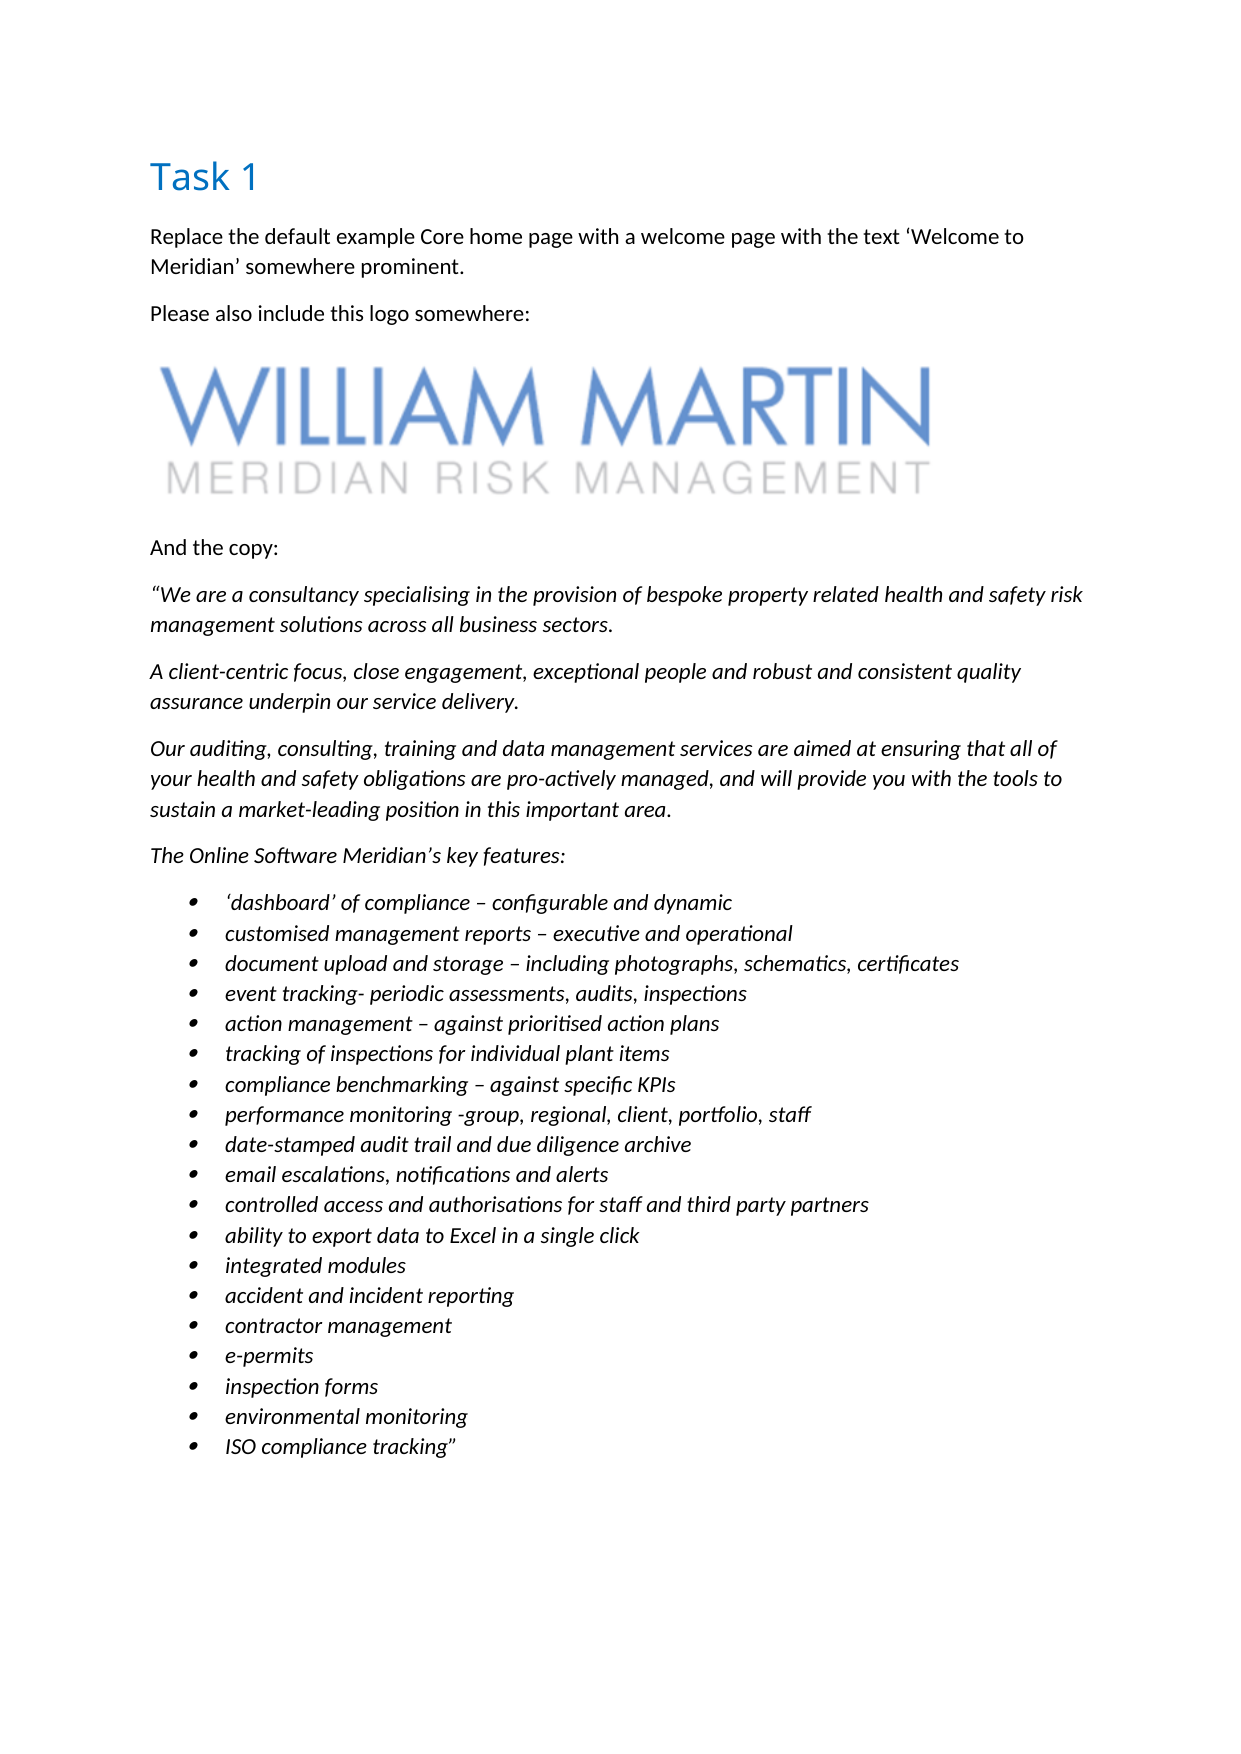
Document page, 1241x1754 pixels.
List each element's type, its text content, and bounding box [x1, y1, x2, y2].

list date-stamped audit trail and due diligence archive [187, 1130, 1090, 1158]
text The Online Software Meridian’s key features: [150, 842, 1090, 870]
text Task 1 [150, 150, 1090, 201]
text Please also include this logo somewhere: [150, 299, 1090, 327]
list ISO compliance tracking” [187, 1432, 1090, 1460]
list environmental monitoring [187, 1402, 1090, 1430]
list action management – against prioritised action plans [187, 1009, 1090, 1037]
list accident and incident reporting [187, 1281, 1090, 1309]
list document upload and storage – including photographs, schematics, certificates [187, 949, 1090, 977]
list performance monitoring -group, regional, client, portfolio, staff [187, 1100, 1090, 1128]
list tracking of inspections for individual plant items [187, 1039, 1090, 1068]
text A client-centric focus, close engagement, exceptional people and robust and consistent quality assurance underpin our service delivery. [150, 657, 1090, 716]
list ability to export data to Excel in a single click [187, 1221, 1090, 1249]
list ‘dashboard’ of compliance – configurable and dynamic [187, 888, 1090, 917]
list contractor management [187, 1311, 1090, 1339]
text Our auditing, consulting, training and data management services are aimed at ensuring that all of your health and safety obligations are pro-actively managed, and will provide you with the tools to sustain a market-leading position in this important area. [150, 734, 1090, 823]
text And the copy: [150, 533, 1090, 561]
list integrated modules [187, 1251, 1090, 1279]
list compliance benchmarking – against specific KPIs [187, 1070, 1090, 1098]
text “We are a consultancy specialising in the provision of bespoke property related health and safety risk management solutions across all business sectors. [150, 580, 1090, 638]
list event tracking- periodic assessments, audits, inspections [187, 979, 1090, 1007]
picture [150, 345, 952, 515]
list e-permits [187, 1342, 1090, 1370]
list controlled access and authorisations for staff and third party partners [187, 1191, 1090, 1219]
text Replace the default example Core home page with a welcome page with the text ‘Welcome to Meridian’ somewhere prominent. [150, 222, 1090, 280]
list customised management reports – executive and operational [187, 919, 1090, 947]
list inspection forms [187, 1372, 1090, 1400]
list email escalations, notifications and alerts [187, 1160, 1090, 1188]
